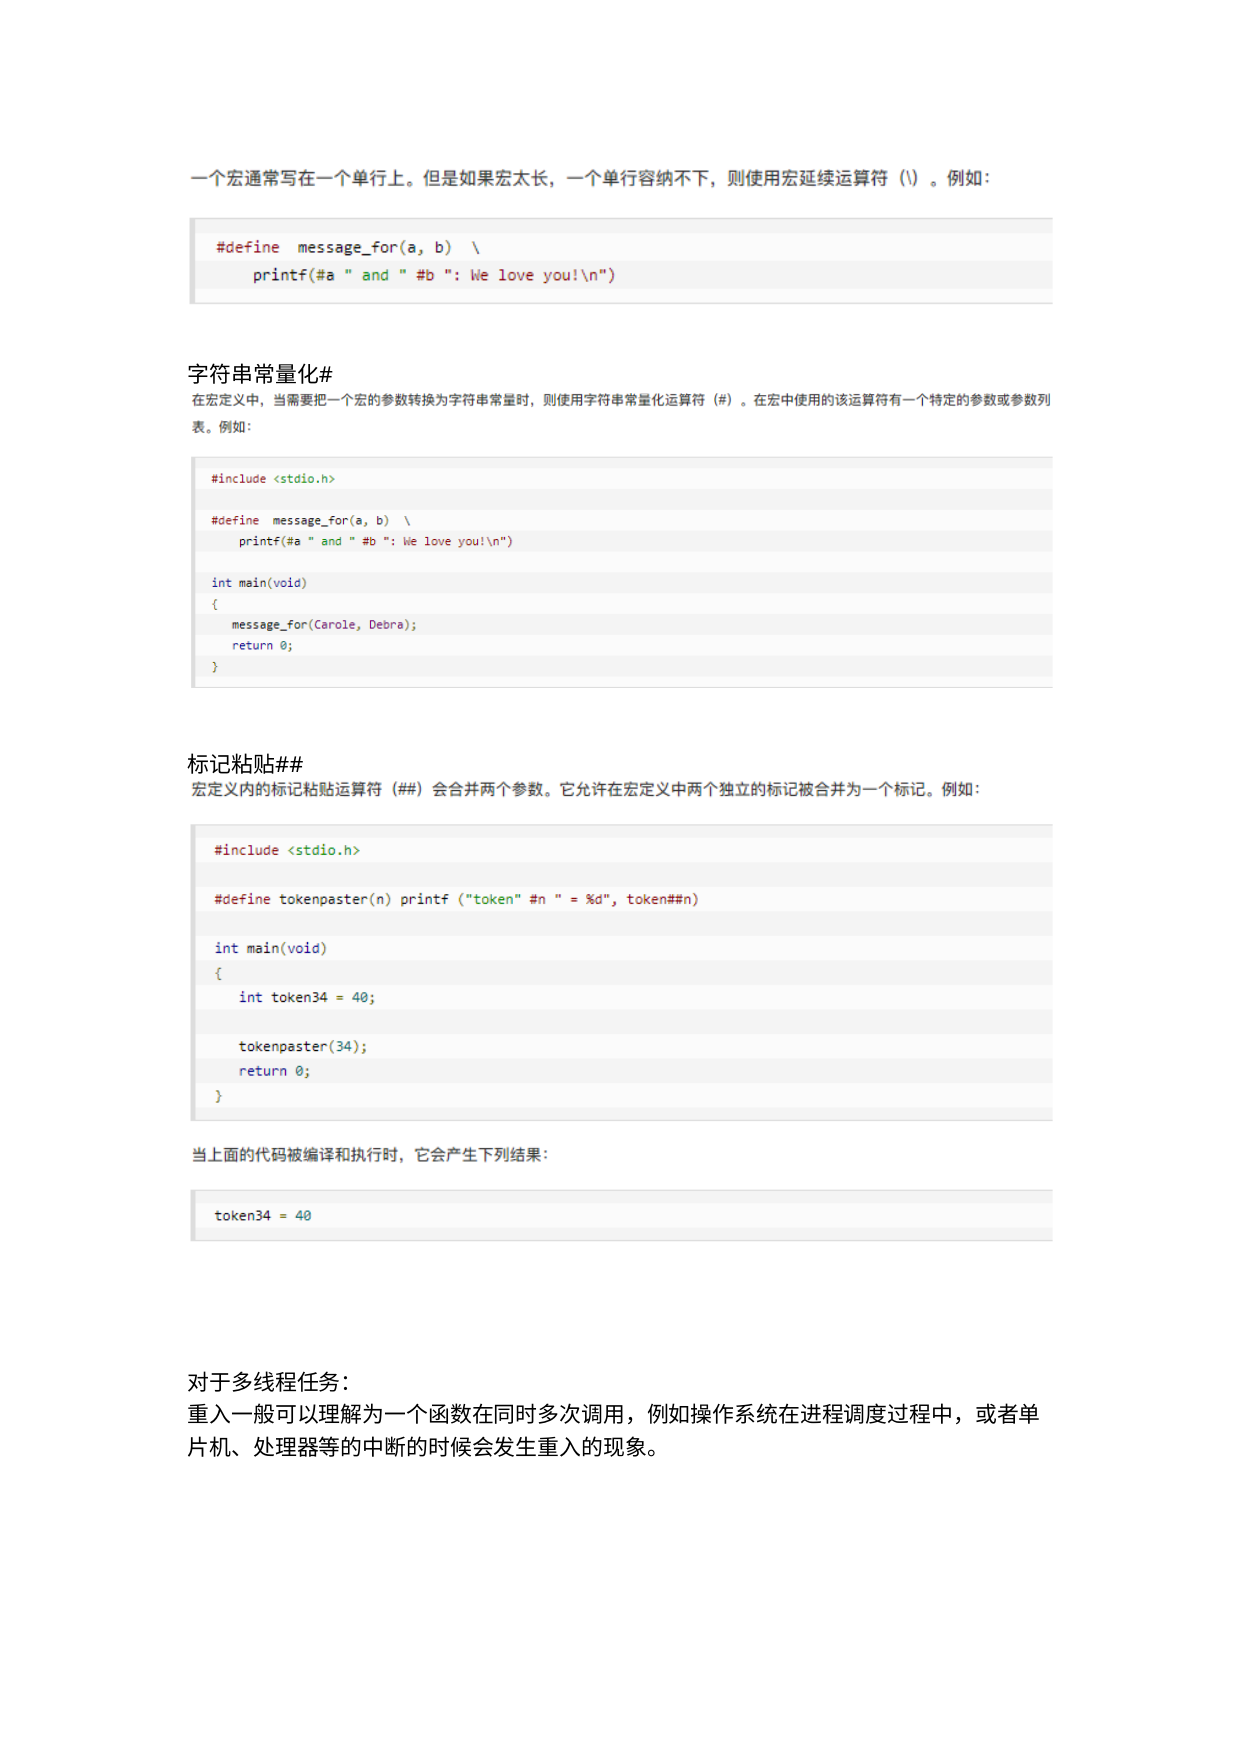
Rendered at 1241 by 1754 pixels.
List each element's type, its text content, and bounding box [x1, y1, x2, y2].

picture [187, 779, 1053, 1245]
picture [187, 162, 1053, 307]
picture [187, 389, 1053, 688]
text 标记粘贴## [187, 747, 1053, 779]
text 字符串常量化# [187, 357, 1053, 389]
text 对于多线程任务： [187, 1364, 1053, 1397]
text 重入一般可以理解为一个函数在同时多次调用，例如操作系统在进程调度过程中，或者单片机、处理器等的中断的时候会发生重入的现象。 [187, 1397, 1053, 1462]
